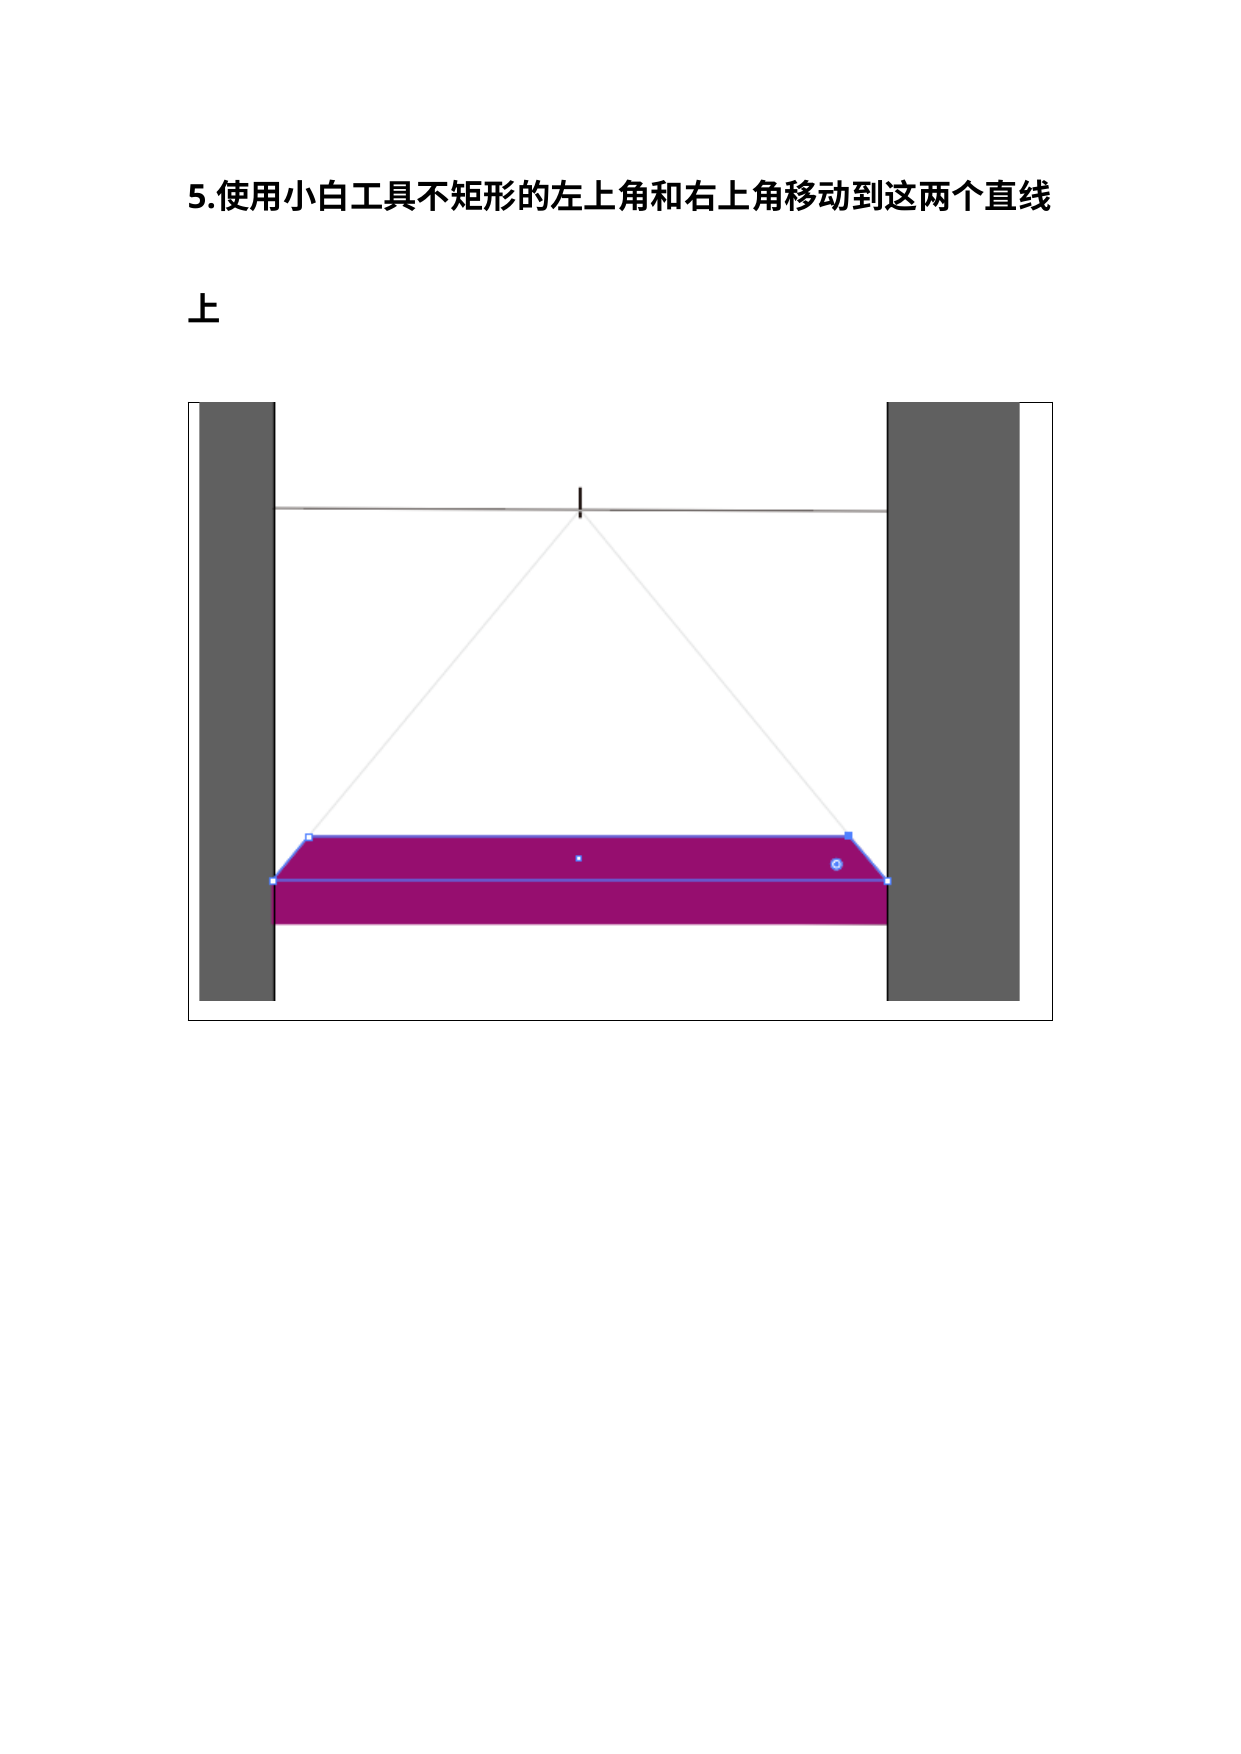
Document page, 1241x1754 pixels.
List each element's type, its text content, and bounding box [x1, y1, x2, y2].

subtitle 5.使用小白工具不矩形的左上角和右上角移动到这两个直线上 [187, 162, 1053, 339]
table_header [189, 403, 1052, 1020]
picture [199, 402, 1020, 1001]
